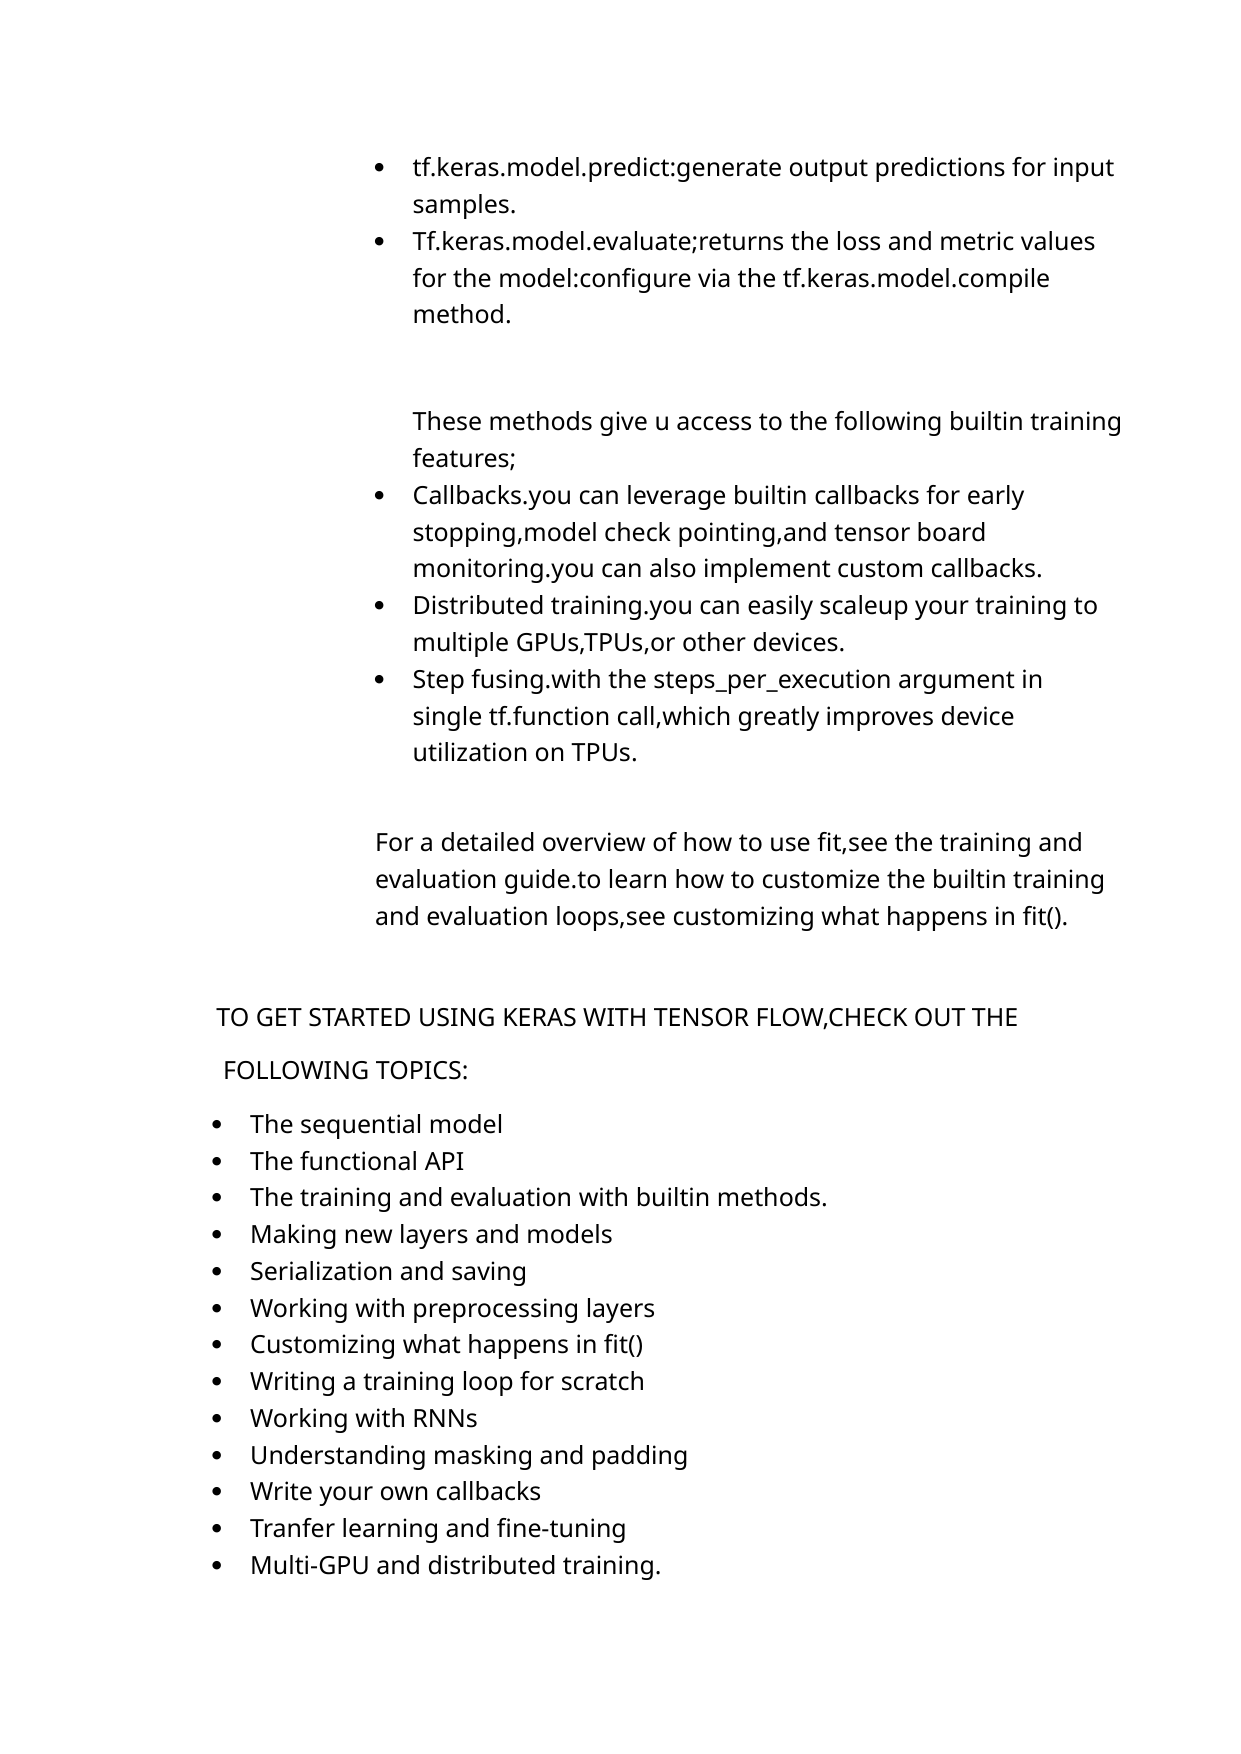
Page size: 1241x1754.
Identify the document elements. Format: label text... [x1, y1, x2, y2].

list Serialization and saving [212, 1253, 1128, 1287]
list Tf.keras.model.evaluate;returns the loss and metric values for the model:configure via the tf.keras.model.compile method. [375, 223, 1128, 331]
list The training and evaluation with builtin methods. [212, 1180, 1128, 1214]
text FOLLOWING TOPICS: [112, 1053, 1128, 1087]
list Distributed training.you can easily scaleup your training to multiple GPUs,TPUs,or other devices. [375, 588, 1128, 659]
list Step fusing.with the steps_per_execution argument in [375, 661, 1128, 695]
list Multi-GPU and distributed training. [212, 1548, 1128, 1582]
list Tranfer learning and fine-tuning [212, 1511, 1128, 1545]
list single tf.function call,which greatly improves device utilization on TPUs. [412, 698, 1128, 769]
text For a detailed overview of how to use fit,see the training and evaluation guide.to learn how to customize the builtin training and evaluation loops,see customizing what happens in fit(). [375, 825, 1128, 933]
list The functional API [212, 1143, 1128, 1177]
text TO GET STARTED USING KERAS WITH TENSOR FLOW,CHECK OUT THE [112, 999, 1128, 1033]
list Understanding masking and padding [212, 1437, 1128, 1471]
list Writing a training loop for scratch [212, 1364, 1128, 1398]
list Working with preprocessing layers [212, 1290, 1128, 1324]
list Making new layers and models [212, 1217, 1128, 1251]
list tf.keras.model.predict:generate output predictions for input samples. [375, 150, 1128, 221]
list These methods give u access to the following builtin training features; [412, 404, 1128, 475]
list The sequential model [212, 1106, 1128, 1140]
list Callbacks.you can leverage builtin callbacks for early stopping,model check pointing,and tensor board monitoring.you can also implement custom callbacks. [375, 477, 1128, 585]
list Write your own callbacks [212, 1474, 1128, 1508]
list Customizing what happens in fit() [212, 1327, 1128, 1361]
list Working with RNNs [212, 1401, 1128, 1434]
